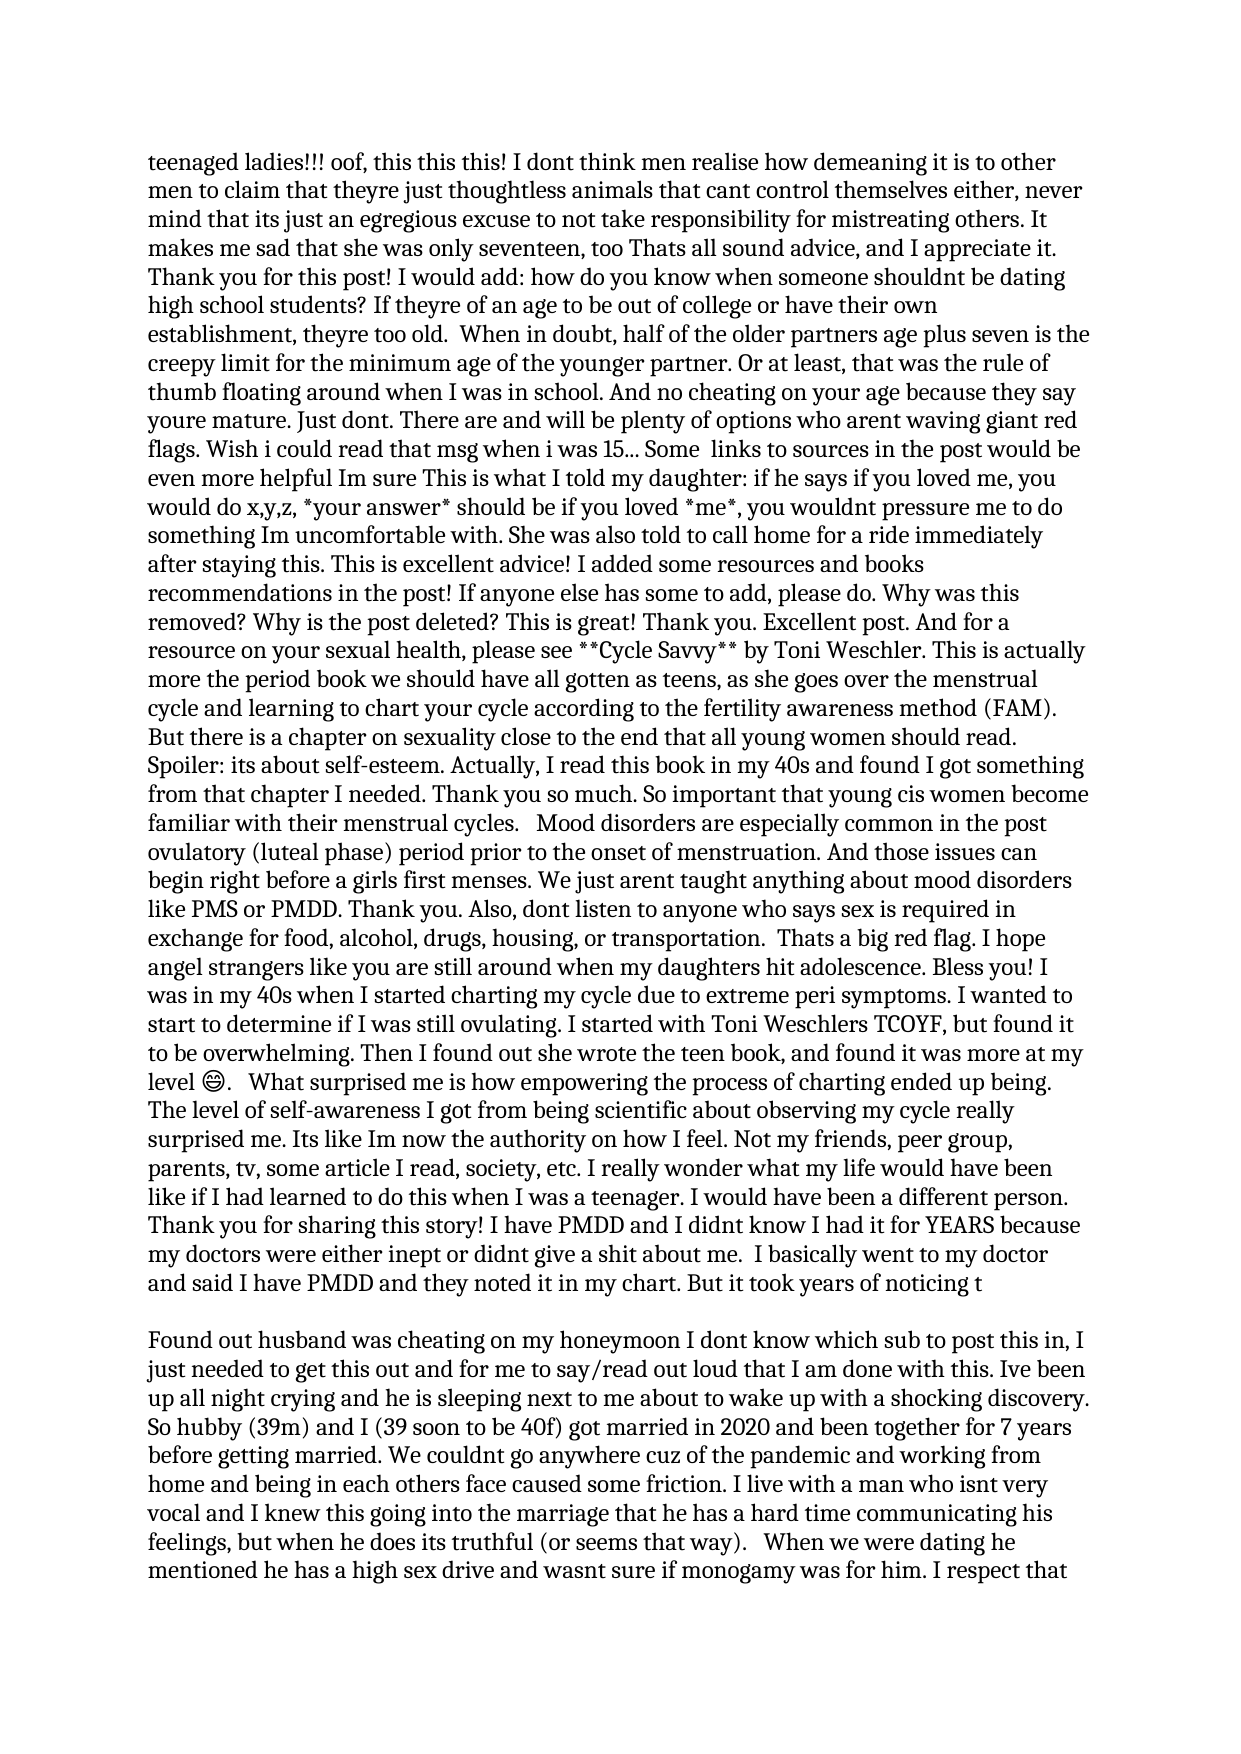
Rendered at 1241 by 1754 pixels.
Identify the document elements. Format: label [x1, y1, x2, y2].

text [148, 1326, 1093, 1585]
text [148, 148, 1093, 1298]
